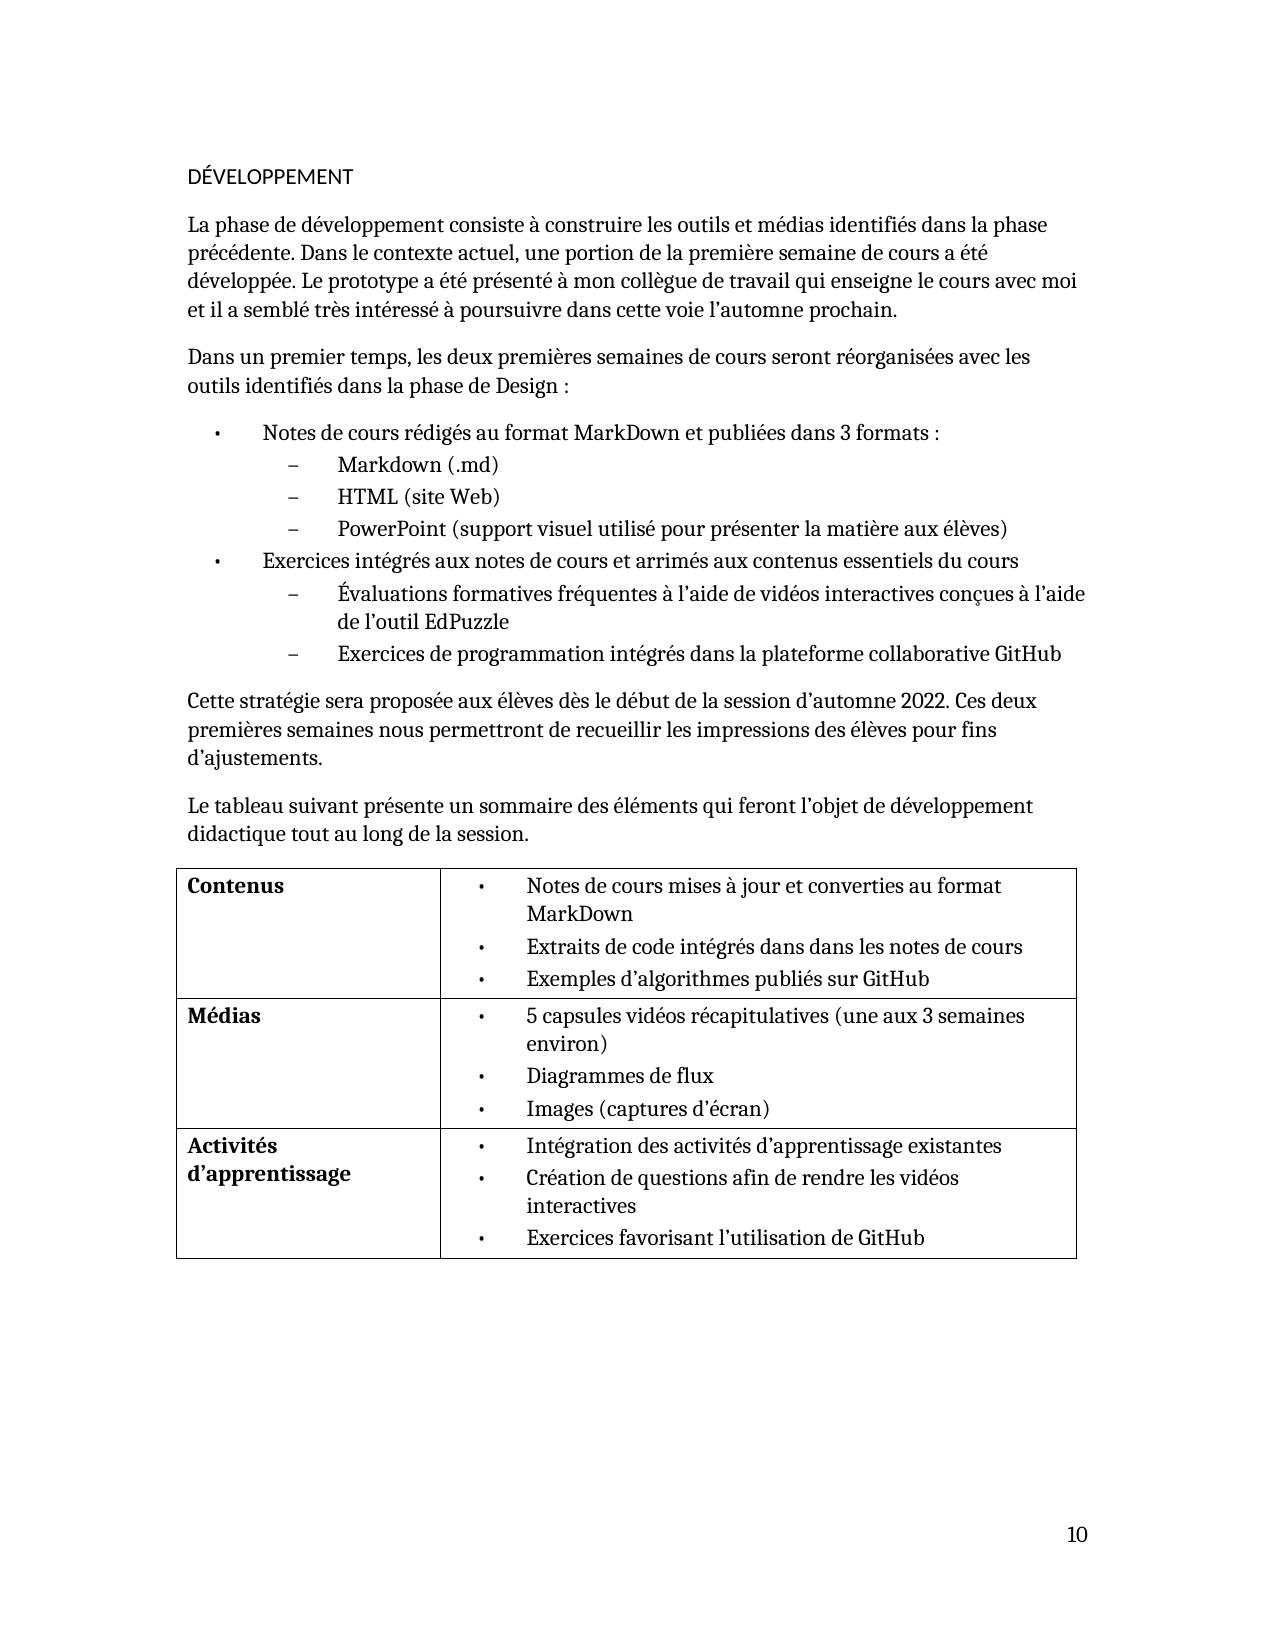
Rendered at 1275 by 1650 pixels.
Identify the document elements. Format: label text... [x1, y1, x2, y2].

text Dans un premier temps, les deux premières semaines de cours seront réorganisées avec les outils identifiés dans la phase de Design : [187, 344, 1087, 399]
text Cette stratégie sera proposée aux élèves dès le début de la session d’automne 2022. Ces deux premières semaines nous permettront de recueillir les impressions des élèves pour fins d’ajustements. [187, 688, 1087, 772]
list Exercices intégrés aux notes de cours et arrimés aux contenus essentiels du cours [212, 548, 1087, 575]
table_cell 5 capsules vidéos récapitulatives (une aux 3 semaines environ) Diagrammes de flux Images (captures d’écran) [441, 999, 1076, 1128]
list PowerPoint (support visuel utilisé pour présenter la matière aux élèves) [287, 516, 1087, 542]
text La phase de développement consiste à construire les outils et médias identifiés dans la phase précédente. Dans le contexte actuel, une portion de la première semaine de cours a été développée. Le prototype a été présenté à mon collègue de travail qui enseigne le cours avec moi et il a semblé très intéressé à poursuivre dans cette voie l’automne prochain. [187, 211, 1087, 323]
table_header Notes de cours mises à jour et converties au format MarkDown Extraits de code intégrés dans dans les notes de cours Exemples d’algorithmes publiés sur GitHub [441, 869, 1076, 998]
list HTML (site Web) [287, 484, 1087, 510]
subtitle Développement [187, 162, 1087, 191]
list Exercices de programmation intégrés dans la plateforme collaborative GitHub [287, 641, 1087, 667]
table_cell Intégration des activités d’apprentissage existantes Création de questions afin de rendre les vidéos interactives Exercices favorisant l’utilisation de GitHub [441, 1129, 1076, 1257]
table_cell Médias [177, 999, 440, 1128]
table_cell Activités d’apprentissage [177, 1129, 440, 1257]
table_header Contenus [177, 869, 440, 998]
text Le tableau suivant présente un sommaire des éléments qui feront l’objet de développement didactique tout au long de la session. [187, 792, 1087, 847]
list Notes de cours rédigés au format MarkDown et publiées dans 3 formats : [212, 419, 1087, 446]
list Markdown (.md) [287, 452, 1087, 478]
list Évaluations formatives fréquentes à l’aide de vidéos interactives conçues à l’aide de l’outil EdPuzzle [287, 581, 1087, 635]
